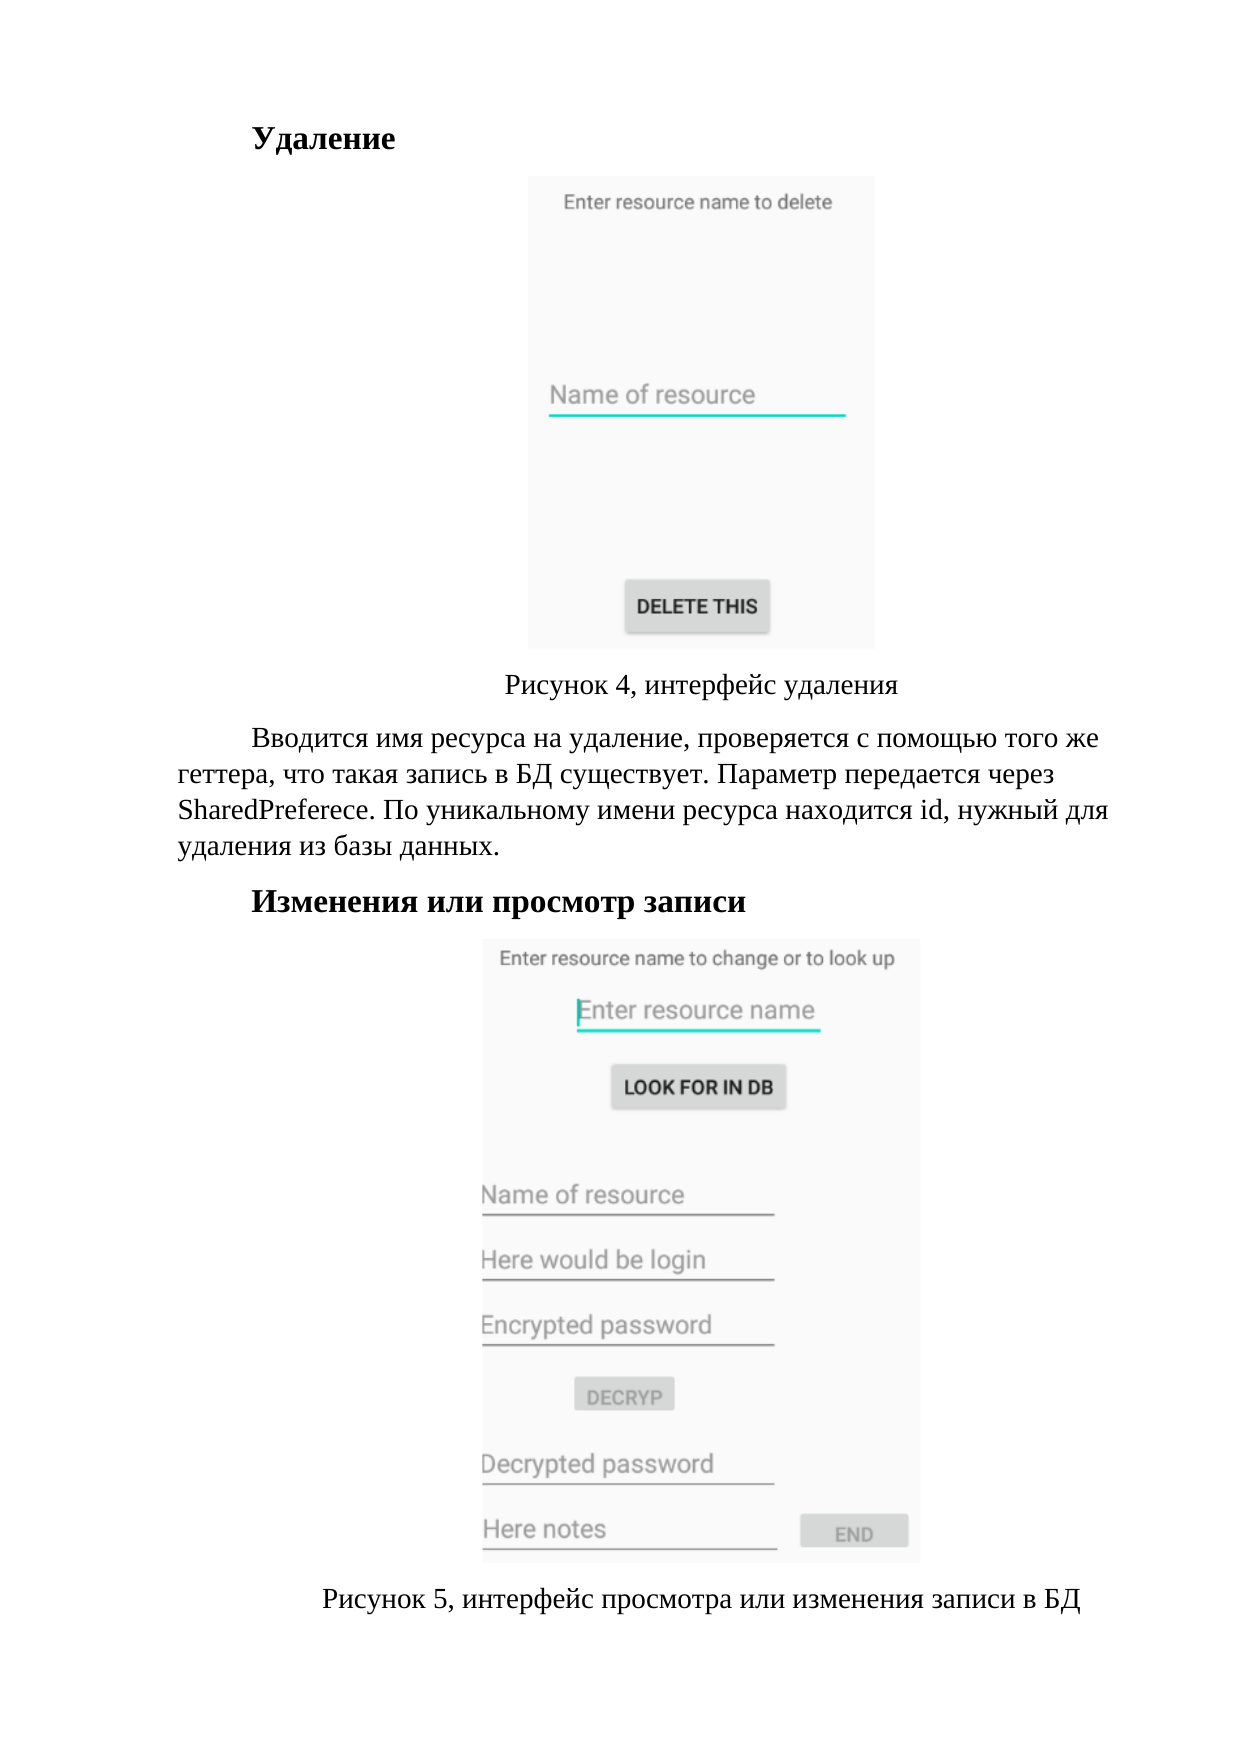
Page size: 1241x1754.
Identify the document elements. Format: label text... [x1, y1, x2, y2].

text Удаление [177, 118, 1152, 156]
text Рисунок 4, интерфейс удаления [177, 667, 1152, 701]
text Рисунок 5, интерфейс просмотра или изменения записи в БД [177, 1581, 1152, 1614]
picture [528, 176, 875, 649]
picture [482, 939, 921, 1563]
text Вводится имя ресурса на удаление, проверяется с помощью того же геттера, что такая запись в БД существует. Параметр передается через SharedPreferece. По уникальному имени ресурса находится id, нужный для удаления из базы данных. [177, 720, 1152, 862]
text Изменения или просмотр записи [177, 881, 1152, 919]
